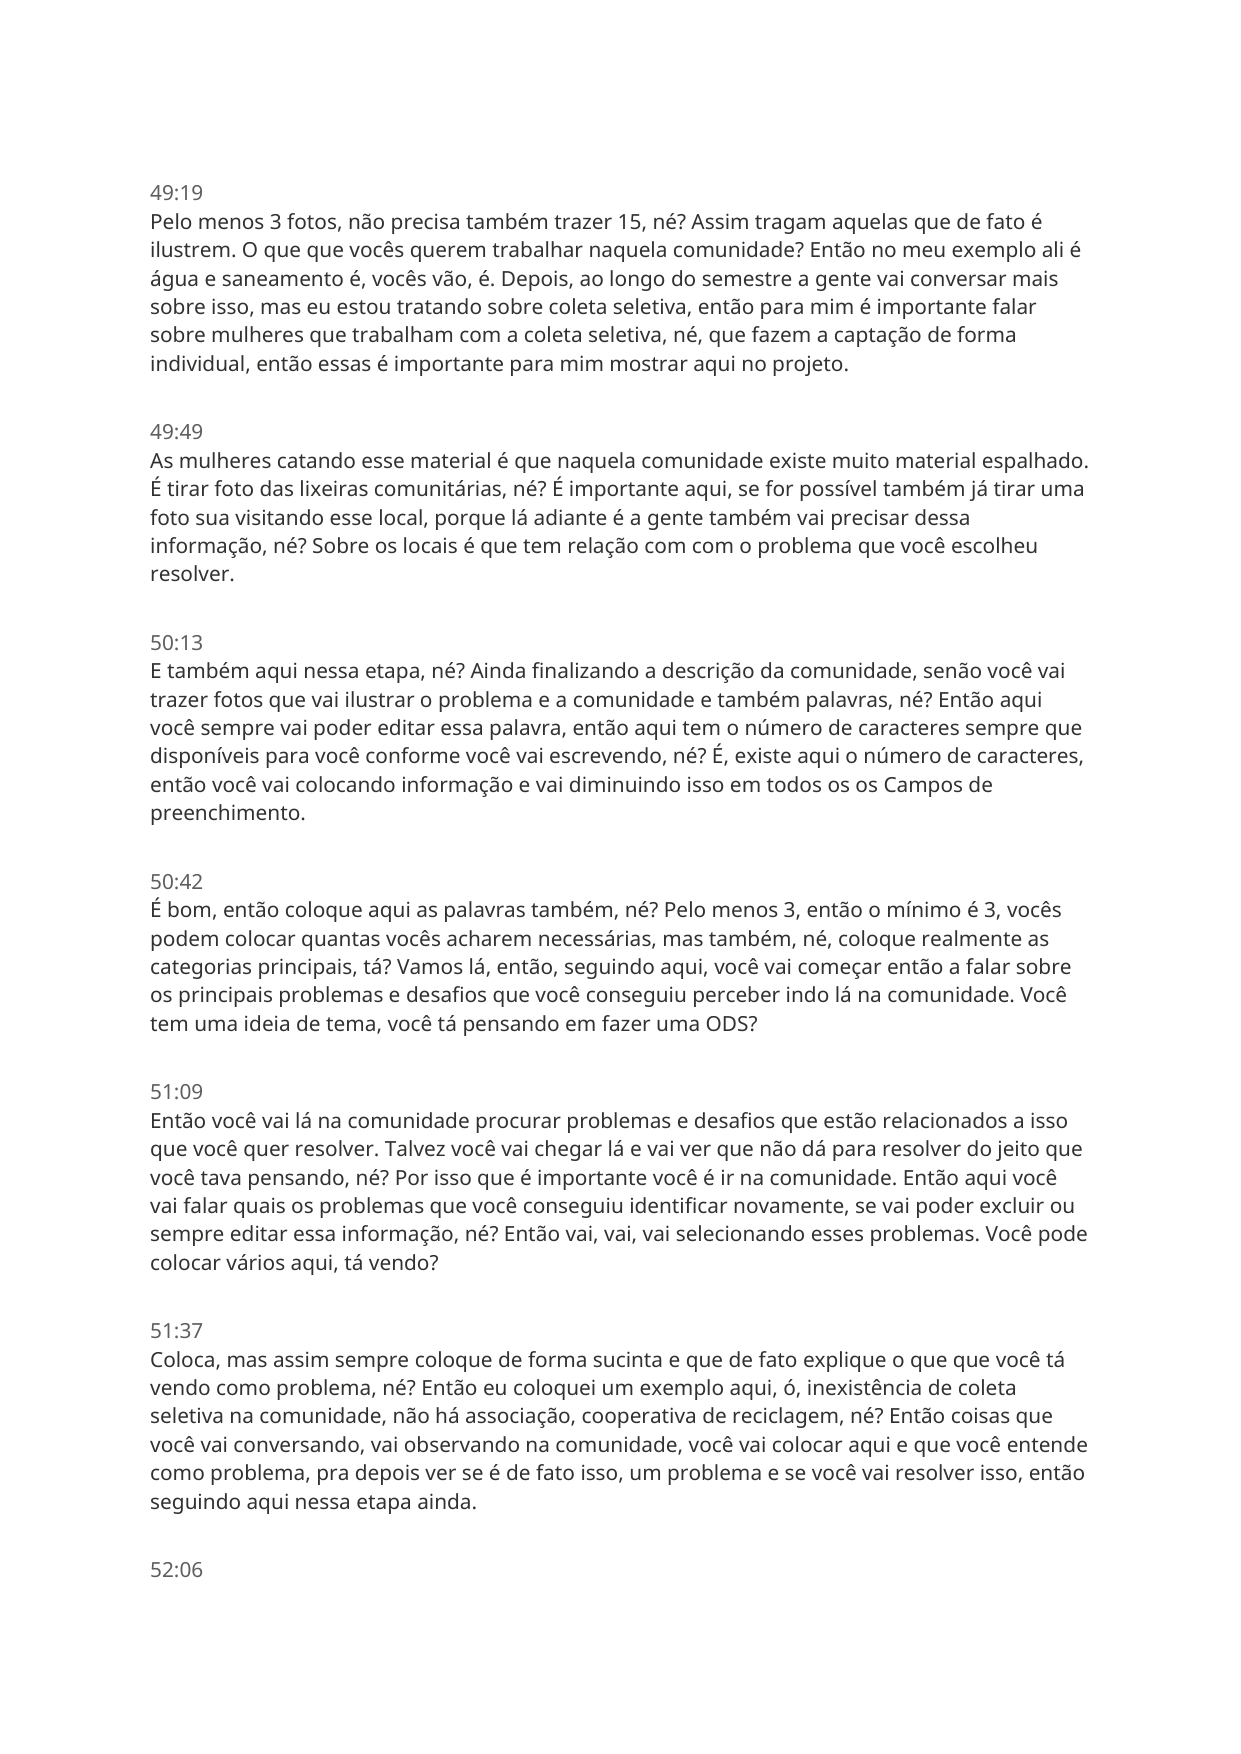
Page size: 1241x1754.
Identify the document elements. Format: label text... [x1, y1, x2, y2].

text 51:37 Coloca, mas assim sempre coloque de forma sucinta e que de fato explique o que que você tá vendo como problema, né? Então eu coloquei um exemplo aqui, ó, inexistência de coleta seletiva na comunidade, não há associação, cooperativa de reciclagem, né? Então coisas que você vai conversando, vai observando na comunidade, você vai colocar aqui e que você entende como problema, pra depois ver se é de fato isso, um problema e se você vai resolver isso, então seguindo aqui nessa etapa ainda. [150, 1288, 1090, 1515]
text 49:19 Pelo menos 3 fotos, não precisa também trazer 15, né? Assim tragam aquelas que de fato é ilustrem. O que que vocês querem trabalhar naquela comunidade? Então no meu exemplo ali é água e saneamento é, vocês vão, é. Depois, ao longo do semestre a gente vai conversar mais sobre isso, mas eu estou tratando sobre coleta seletiva, então para mim é importante falar sobre mulheres que trabalham com a coleta seletiva, né, que fazem a captação de forma individual, então essas é importante para mim mostrar aqui no projeto. [150, 150, 1090, 377]
text 49:49 As mulheres catando esse material é que naquela comunidade existe muito material espalhado. É tirar foto das lixeiras comunitárias, né? É importante aqui, se for possível também já tirar uma foto sua visitando esse local, porque lá adiante é a gente também vai precisar dessa informação, né? Sobre os locais é que tem relação com com o problema que você escolheu resolver. [150, 389, 1090, 588]
text 50:42 É bom, então coloque aqui as palavras também, né? Pelo menos 3, então o mínimo é 3, vocês podem colocar quantas vocês acharem necessárias, mas também, né, coloque realmente as categorias principais, tá? Vamos lá, então, seguindo aqui, você vai começar então a falar sobre os principais problemas e desafios que você conseguiu perceber indo lá na comunidade. Você tem uma ideia de tema, você tá pensando em fazer uma ODS? [150, 838, 1090, 1037]
text 51:09 Então você vai lá na comunidade procurar problemas e desafios que estão relacionados a isso que você quer resolver. Talvez você vai chegar lá e vai ver que não dá para resolver do jeito que você tava pensando, né? Por isso que é importante você é ir na comunidade. Então aqui você vai falar quais os problemas que você conseguiu identificar novamente, se vai poder excluir ou sempre editar essa informação, né? Então vai, vai, vai selecionando esses problemas. Você pode colocar vários aqui, tá vendo? [150, 1049, 1090, 1276]
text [150, 1527, 1090, 1584]
text 50:13 E também aqui nessa etapa, né? Ainda finalizando a descrição da comunidade, senão você vai trazer fotos que vai ilustrar o problema e a comunidade e também palavras, né? Então aqui você sempre vai poder editar essa palavra, então aqui tem o número de caracteres sempre que disponíveis para você conforme você vai escrevendo, né? É, existe aqui o número de caracteres, então você vai colocando informação e vai diminuindo isso em todos os os Campos de preenchimento. [150, 599, 1090, 827]
